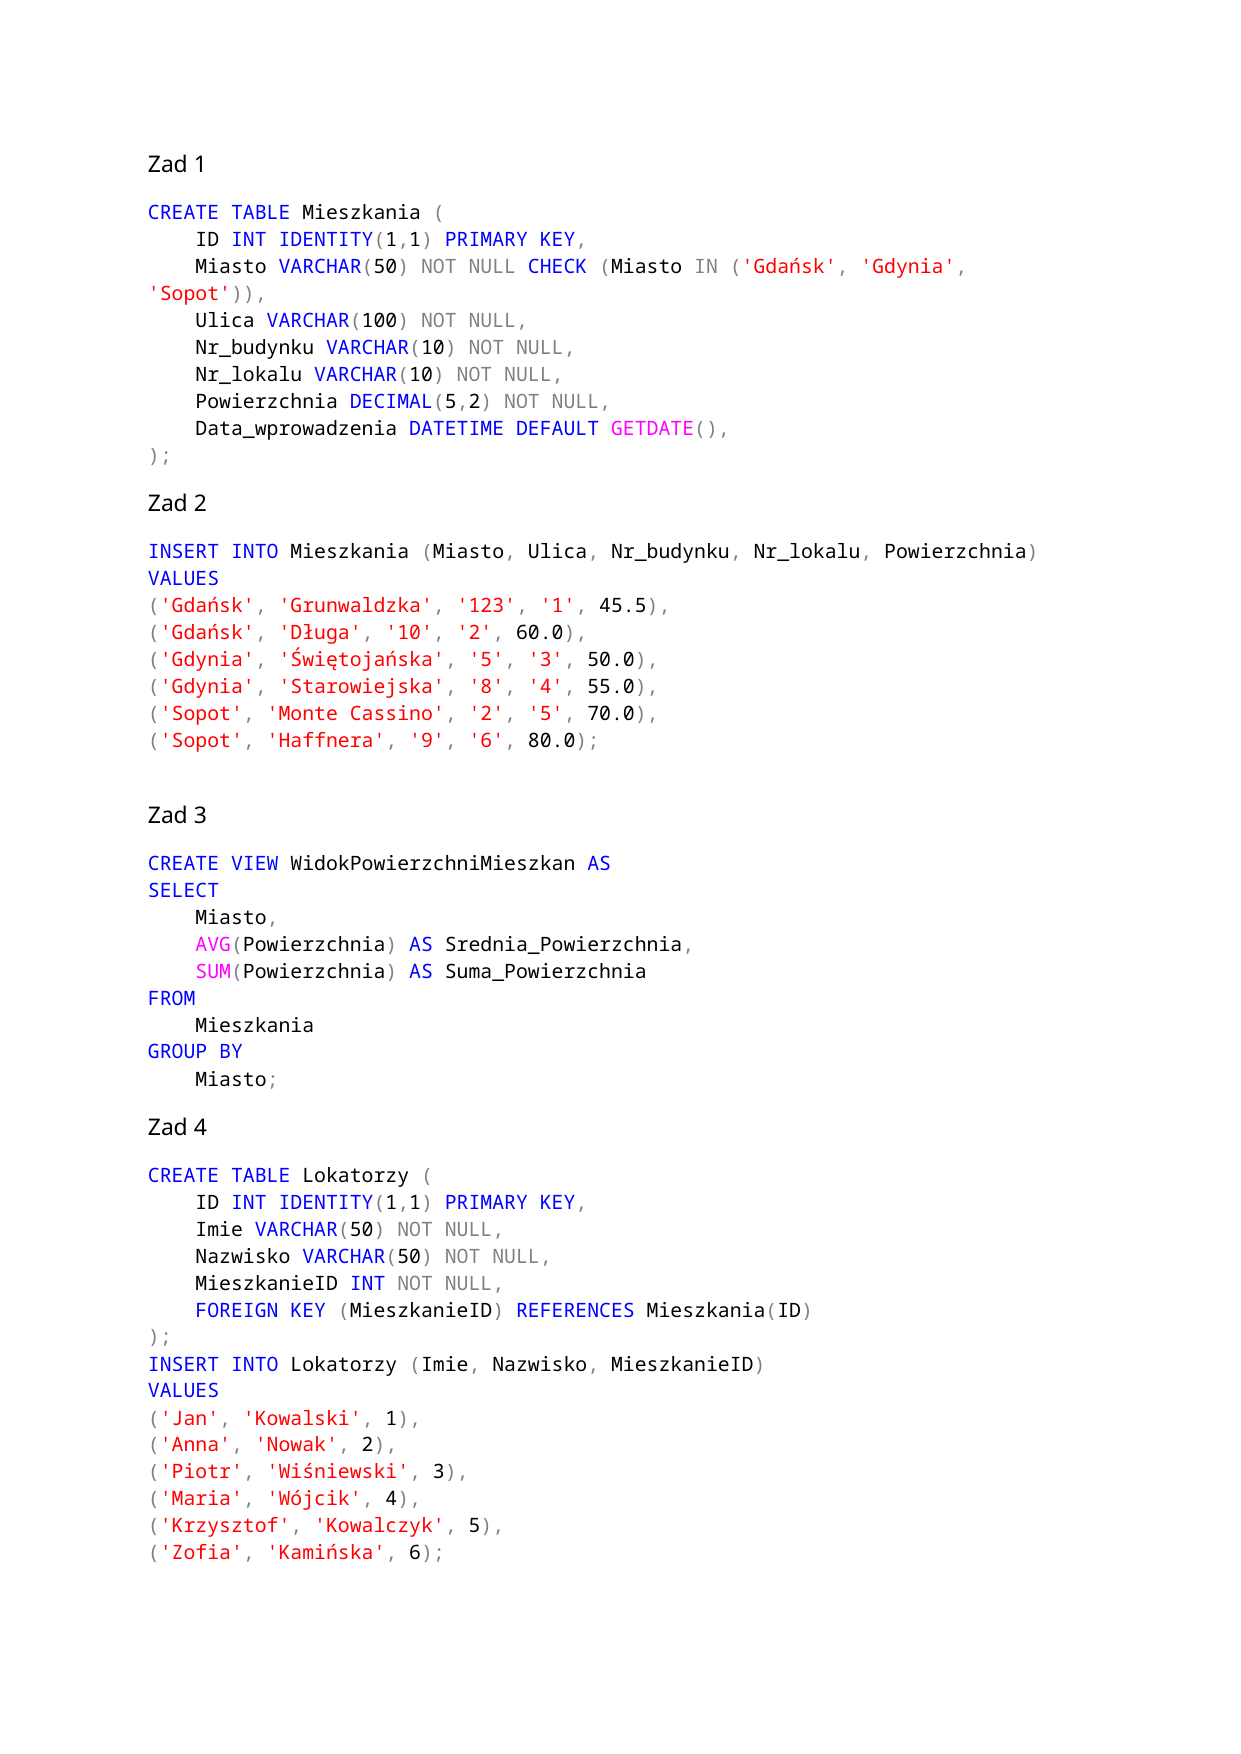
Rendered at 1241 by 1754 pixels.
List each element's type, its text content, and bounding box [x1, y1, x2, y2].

text MieszkanieID INT NOT NULL, [148, 1269, 1093, 1296]
text VALUES [148, 1377, 1093, 1404]
text ('Sopot', 'Haffnera', '9', '6', 80.0); [148, 726, 1093, 753]
text ('Maria', 'Wójcik', 4), [148, 1485, 1093, 1512]
text Nr_lokalu VARCHAR(10) NOT NULL, [148, 360, 1093, 387]
text ('Gdańsk', 'Długa', '10', '2', 60.0), [148, 618, 1093, 645]
text Imie VARCHAR(50) NOT NULL, [148, 1215, 1093, 1242]
text FOREIGN KEY (MieszkanieID) REFERENCES Mieszkania(ID) [148, 1296, 1093, 1323]
text AVG(Powierzchnia) AS Srednia_Powierzchnia, [148, 930, 1093, 957]
text Zad 1 [148, 148, 1093, 179]
text Mieszkania [148, 1011, 1093, 1038]
text Zad 2 [148, 487, 1093, 518]
text Data_wprowadzenia DATETIME DEFAULT GETDATE(), [148, 414, 1093, 441]
text CREATE TABLE Lokatorzy ( [148, 1161, 1093, 1188]
text ('Zofia', 'Kamińska', 6); [148, 1539, 1093, 1566]
text Miasto; [148, 1065, 1093, 1092]
text Miasto VARCHAR(50) NOT NULL CHECK (Miasto IN ('Gdańsk', 'Gdynia', 'Sopot')), [148, 252, 1093, 306]
text Miasto, [148, 903, 1093, 930]
text Powierzchnia DECIMAL(5,2) NOT NULL, [148, 387, 1093, 414]
text ); [148, 1323, 1093, 1350]
text CREATE TABLE Mieszkania ( [148, 198, 1093, 225]
text INSERT INTO Lokatorzy (Imie, Nazwisko, MieszkanieID) [148, 1350, 1093, 1377]
text FROM [148, 984, 1093, 1011]
text ('Gdynia', 'Starowiejska', '8', '4', 55.0), [148, 672, 1093, 699]
text Ulica VARCHAR(100) NOT NULL, [148, 306, 1093, 333]
text ); [148, 441, 1093, 468]
text ('Gdynia', 'Świętojańska', '5', '3', 50.0), [148, 645, 1093, 672]
text VALUES [148, 564, 1093, 591]
text ('Piotr', 'Wiśniewski', 3), [148, 1458, 1093, 1485]
text CREATE VIEW WidokPowierzchniMieszkan AS [148, 849, 1093, 876]
text ('Krzysztof', 'Kowalczyk', 5), [148, 1512, 1093, 1539]
text INSERT INTO Mieszkania (Miasto, Ulica, Nr_budynku, Nr_lokalu, Powierzchnia) [148, 537, 1093, 564]
text Nr_budynku VARCHAR(10) NOT NULL, [148, 333, 1093, 360]
text ('Sopot', 'Monte Cassino', '2', '5', 70.0), [148, 699, 1093, 726]
text Nazwisko VARCHAR(50) NOT NULL, [148, 1242, 1093, 1269]
text ID INT IDENTITY(1,1) PRIMARY KEY, [148, 1188, 1093, 1215]
text ('Jan', 'Kowalski', 1), [148, 1404, 1093, 1431]
text ID INT IDENTITY(1,1) PRIMARY KEY, [148, 225, 1093, 252]
text GROUP BY [148, 1038, 1093, 1065]
text ('Gdańsk', 'Grunwaldzka', '123', '1', 45.5), [148, 591, 1093, 618]
text Zad 4 [148, 1111, 1093, 1142]
text SELECT [148, 876, 1093, 903]
text SUM(Powierzchnia) AS Suma_Powierzchnia [148, 957, 1093, 984]
text Zad 3 [148, 798, 1093, 830]
text ('Anna', 'Nowak', 2), [148, 1431, 1093, 1458]
